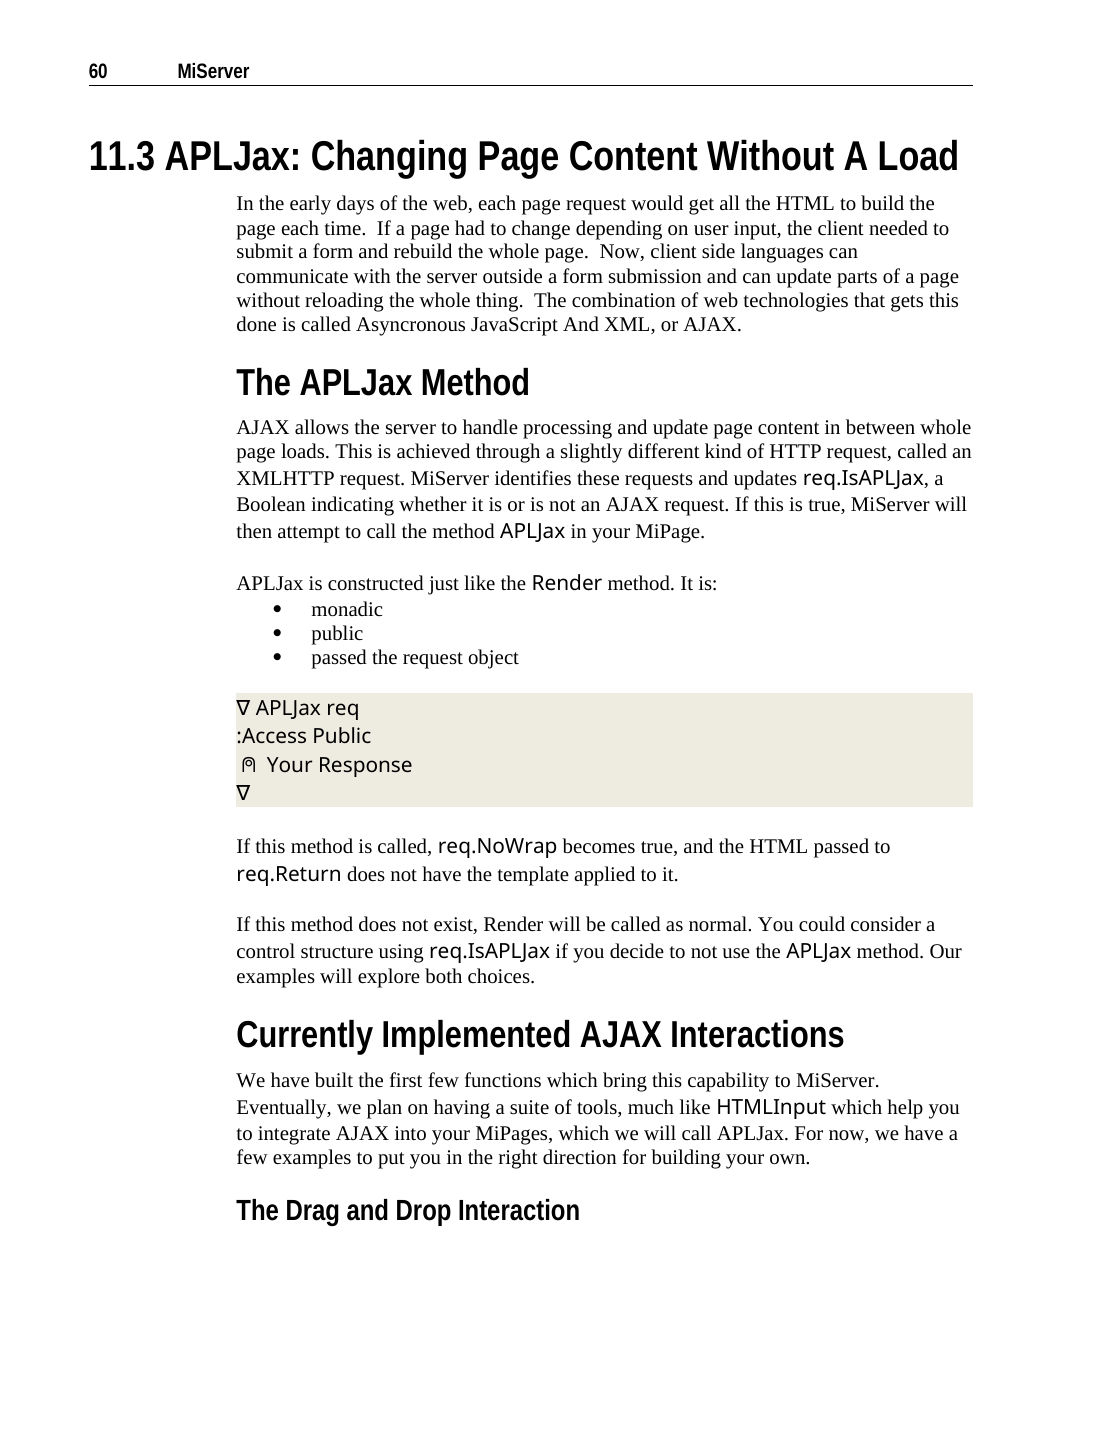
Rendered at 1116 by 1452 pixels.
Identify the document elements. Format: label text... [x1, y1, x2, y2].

subtitle The APLJax Method [236, 360, 973, 403]
subtitle Currently Implemented AJAX Interactions [236, 1012, 973, 1056]
list monadic [274, 597, 973, 621]
list passed the request object [274, 645, 973, 669]
subtitle The Drag and Drop Interaction [236, 1193, 973, 1226]
text ∇ [236, 778, 973, 807]
subtitle 11.3 APLJax: Changing Page Content Without A Load [88, 131, 973, 179]
text If this method does not exist, Render will be called as normal. You could consider a control structure using req.IsAPLJax if you decide to not use the APLJax method. Our examples will explore both choices. [236, 912, 973, 988]
text AJAX allows the server to handle processing and update page content in between whole page loads. This is achieved through a slightly different kind of HTTP request, called an XMLHTTP request. MiServer identifies these requests and updates req.IsAPLJax, a Boolean indicating whether it is or is not an AJAX request. If this is true, MiServer will then attempt to call the method APLJax in your MiPage. [236, 415, 973, 544]
text In the early days of the web, each page request would get all the HTML to build the page each time. If a page had to change depending on user input, the client needed to submit a form and rebuild the whole page. Now, client side languages can communicate with the server outside a form submission and can update parts of a page without reloading the whole thing. The combination of web technologies that gets this done is called Asyncronous JavaScript And XML, or AJAX. [236, 191, 973, 336]
text APLJax is constructed just like the Render method. It is: [236, 568, 973, 597]
text If this method is called, req.NoWrap becomes true, and the HTML passed to req.Return does not have the template applied to it. [236, 831, 973, 888]
text ∇ APLJax req [236, 693, 973, 722]
list public [274, 621, 973, 645]
text ⍝ Your Response [236, 750, 973, 778]
text We have built the first few functions which bring this capability to MiServer. Eventually, we plan on having a suite of tools, much like HTMLInput which help you to integrate AJAX into your MiPages, which we will call APLJax. For now, we have a few examples to put you in the right direction for building your own. [236, 1068, 973, 1169]
text :Access Public [236, 722, 973, 750]
